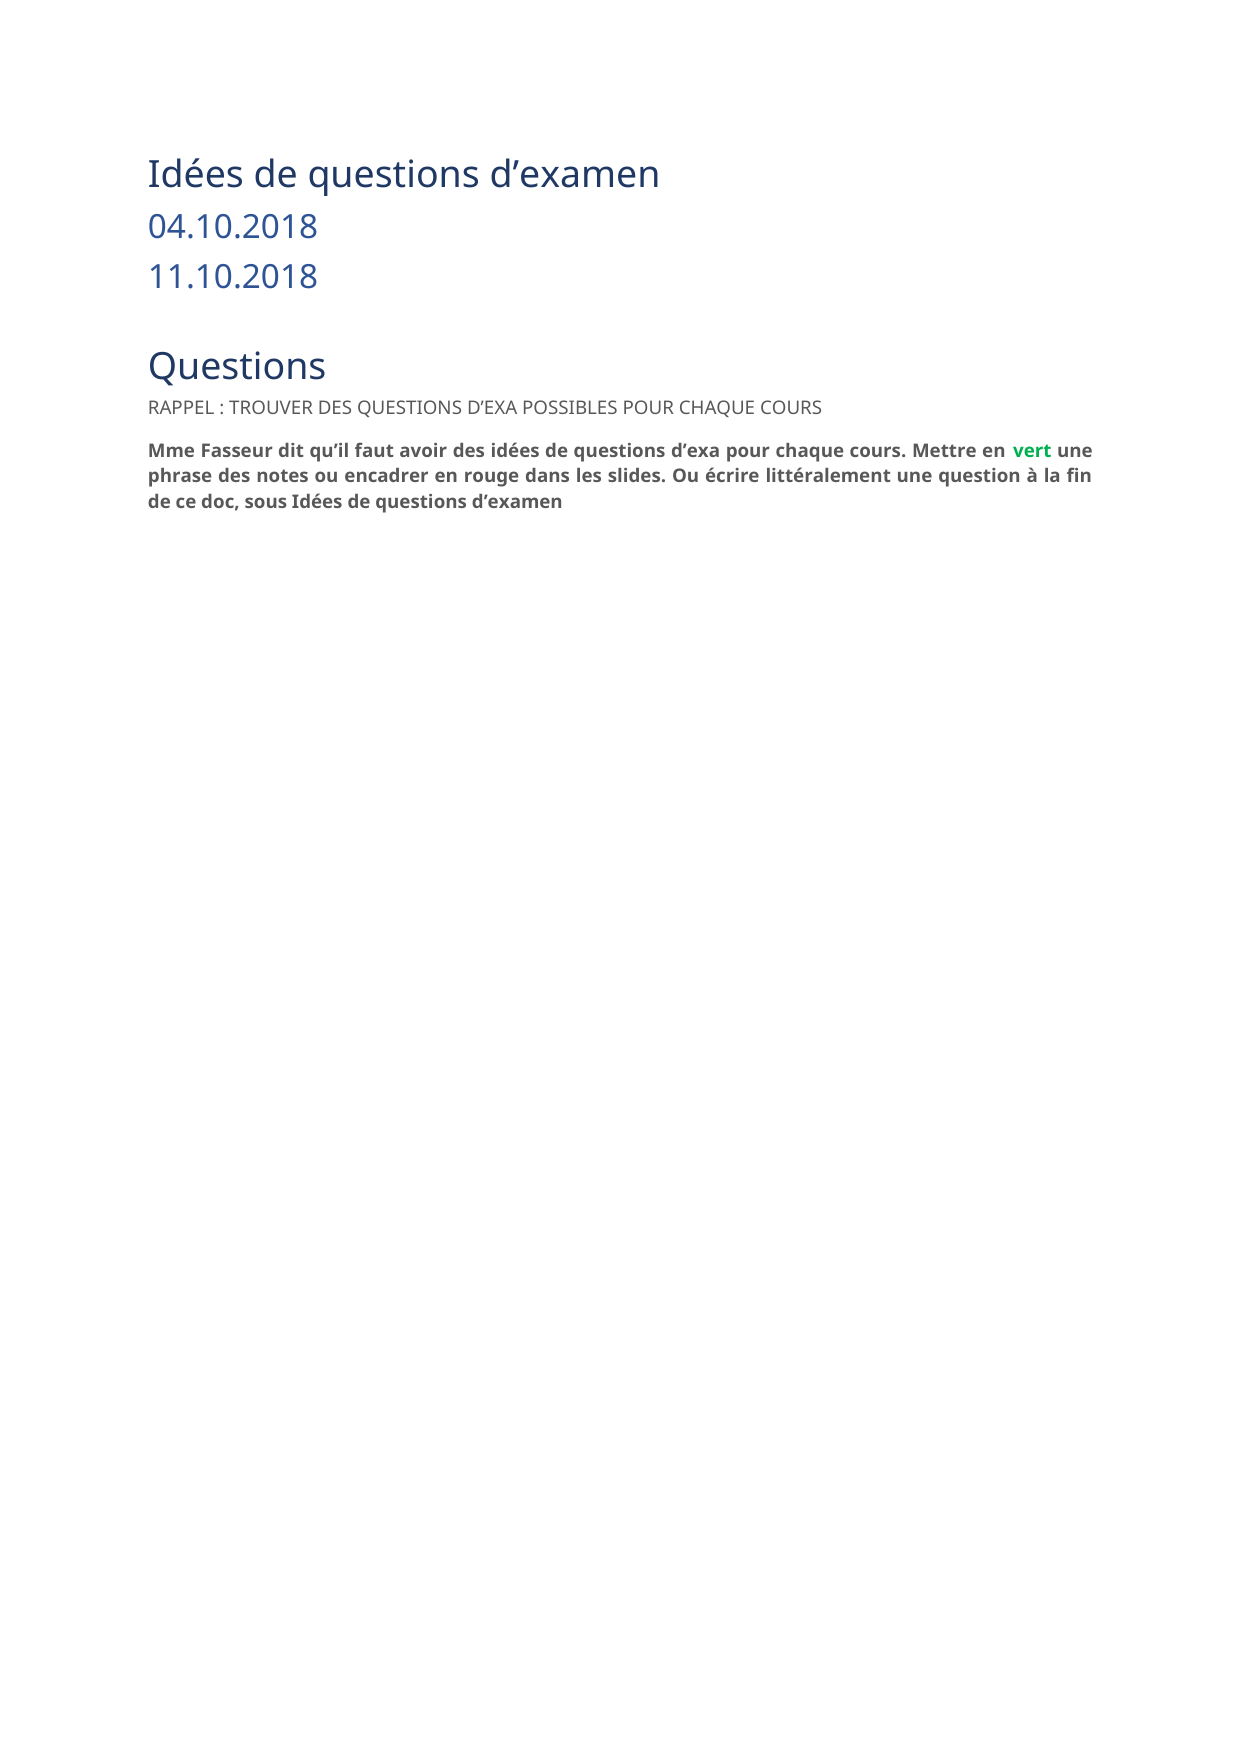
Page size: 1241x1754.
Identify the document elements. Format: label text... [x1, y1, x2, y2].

text Mme Fasseur dit qu’il faut avoir des idées de questions d’exa pour chaque cours. Mettre en vert une phrase des notes ou encadrer en rouge dans les slides. Ou écrire littéralement une question à la fin de ce doc, sous Idées de questions d’examen [148, 437, 1093, 513]
subtitle Idées de questions d’examen [148, 148, 1093, 199]
subtitle 11.10.2018 [148, 252, 1093, 298]
subtitle 04.10.2018 [148, 203, 1093, 248]
subtitle Questions [148, 339, 1093, 391]
text RAPPEL : TROUVER DES QUESTIONS D’EXA POSSIBLES POUR CHAQUE COURS [148, 395, 1093, 420]
